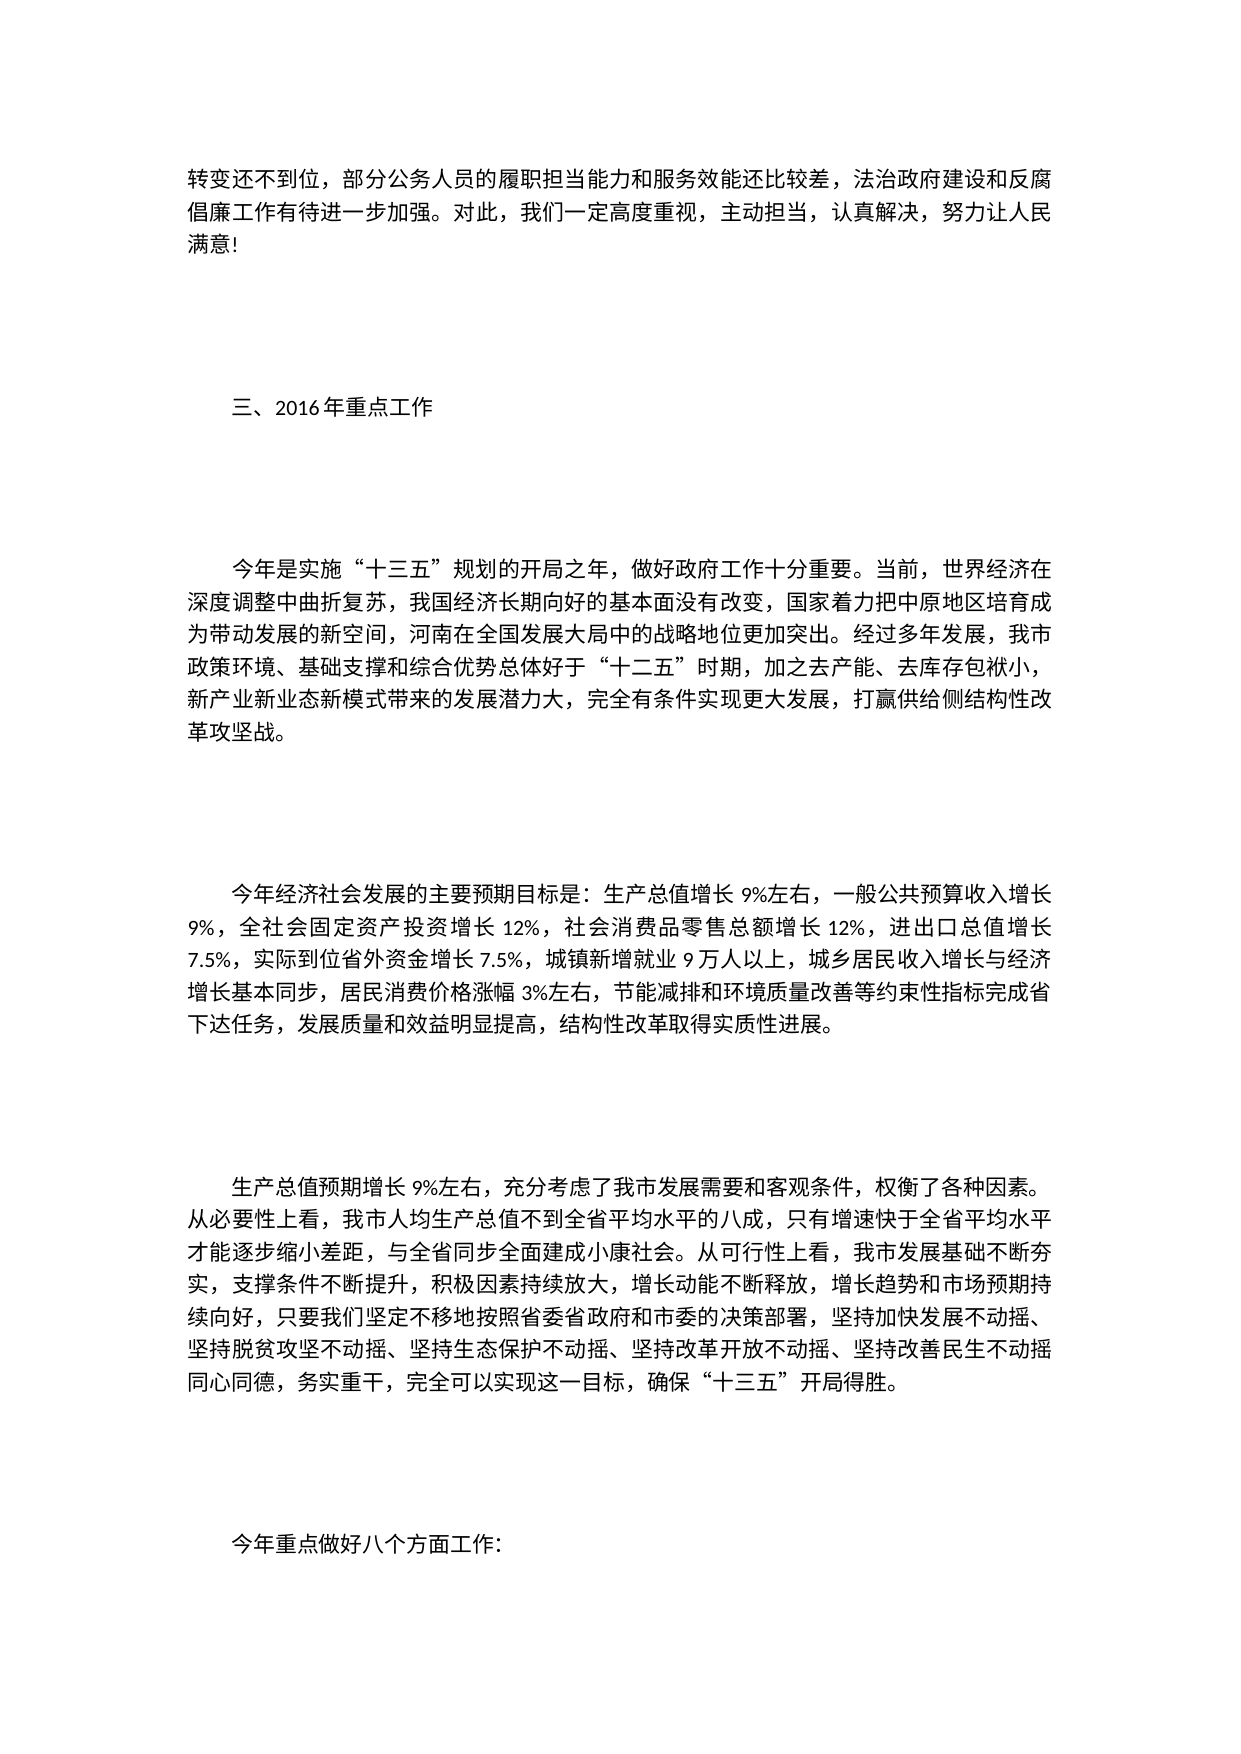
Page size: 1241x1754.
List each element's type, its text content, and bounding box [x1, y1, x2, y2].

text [187, 162, 1053, 259]
text 生产总值预期增长9%左右，充分考虑了我市发展需要和客观条件，权衡了各种因素。从必要性上看，我市人均生产总值不到全省平均水平的八成，只有增速快于全省平均水平，才能逐步缩小差距，与全省同步全面建成小康社会。从可行性上看，我市发展基础不断夯实，支撑条件不断提升，积极因素持续放大，增长动能不断释放，增长趋势和市场预期持续向好，只要我们坚定不移地按照省委省政府和市委的决策部署，坚持加快发展不动摇、坚持脱贫攻坚不动摇、坚持生态保护不动摇、坚持改革开放不动摇、坚持改善民生不动摇，同心同德，务实重干，完全可以实现这一目标，确保“十三五”开局得胜。 [187, 1169, 1053, 1397]
text 今年重点做好八个方面工作： [187, 1527, 1053, 1559]
text 三、2016年重点工作 [187, 389, 1053, 422]
text 今年是实施“十三五”规划的开局之年，做好政府工作十分重要。当前，世界经济在深度调整中曲折复苏，我国经济长期向好的基本面没有改变，国家着力把中原地区培育成为带动发展的新空间，河南在全国发展大局中的战略地位更加突出。经过多年发展，我市政策环境、基础支撑和综合优势总体好于“十二五”时期，加之去产能、去库存包袱小，新产业新业态新模式带来的发展潜力大，完全有条件实现更大发展，打赢供给侧结构性改革攻坚战。 [187, 552, 1053, 747]
text 今年经济社会发展的主要预期目标是：生产总值增长9%左右，一般公共预算收入增长9%，全社会固定资产投资增长12%，社会消费品零售总额增长12%，进出口总值增长7.5%，实际到位省外资金增长7.5%，城镇新增就业9万人以上，城乡居民收入增长与经济增长基本同步，居民消费价格涨幅3%左右，节能减排和环境质量改善等约束性指标完成省下达任务，发展质量和效益明显提高，结构性改革取得实质性进展。 [187, 877, 1053, 1039]
